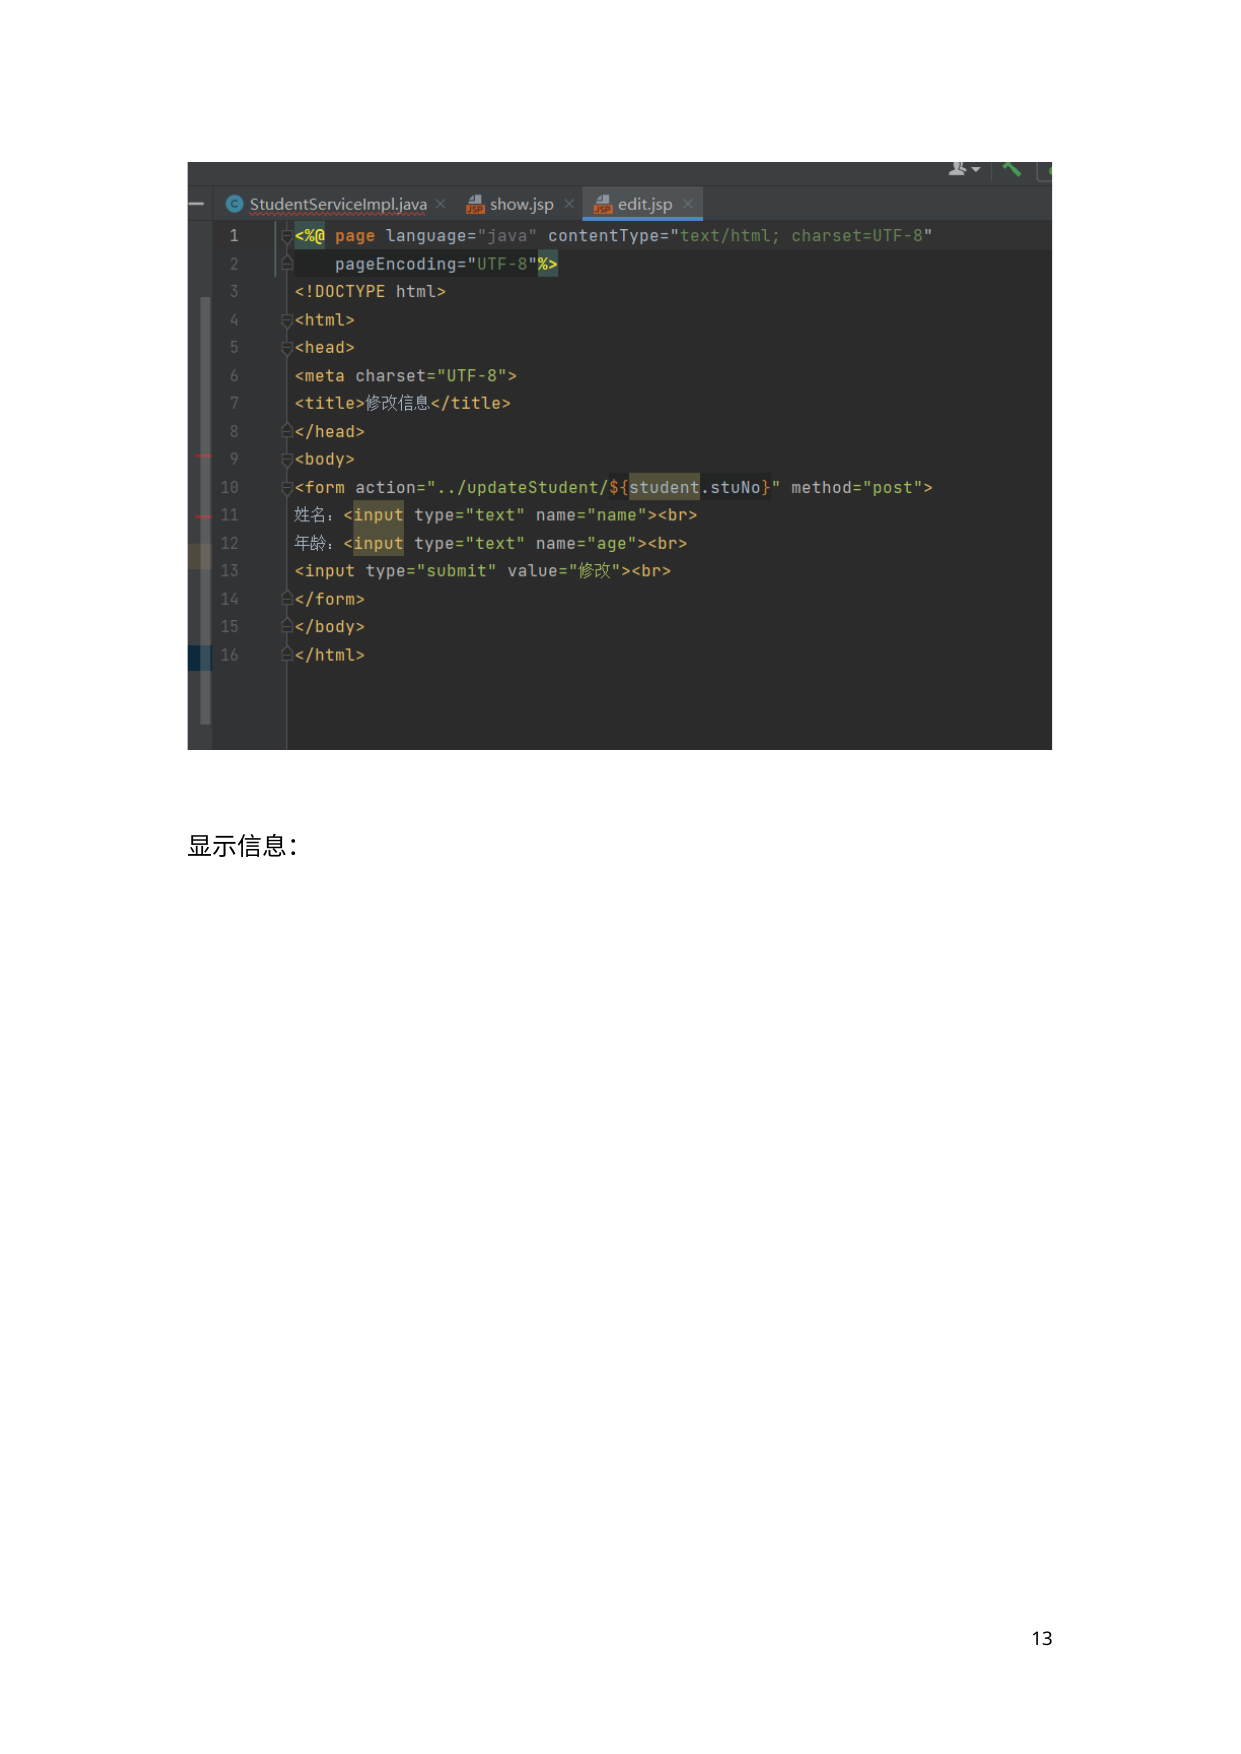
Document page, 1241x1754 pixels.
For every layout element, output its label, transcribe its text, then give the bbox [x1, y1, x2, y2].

list 显示信息： [187, 812, 1053, 877]
picture [187, 162, 1053, 750]
